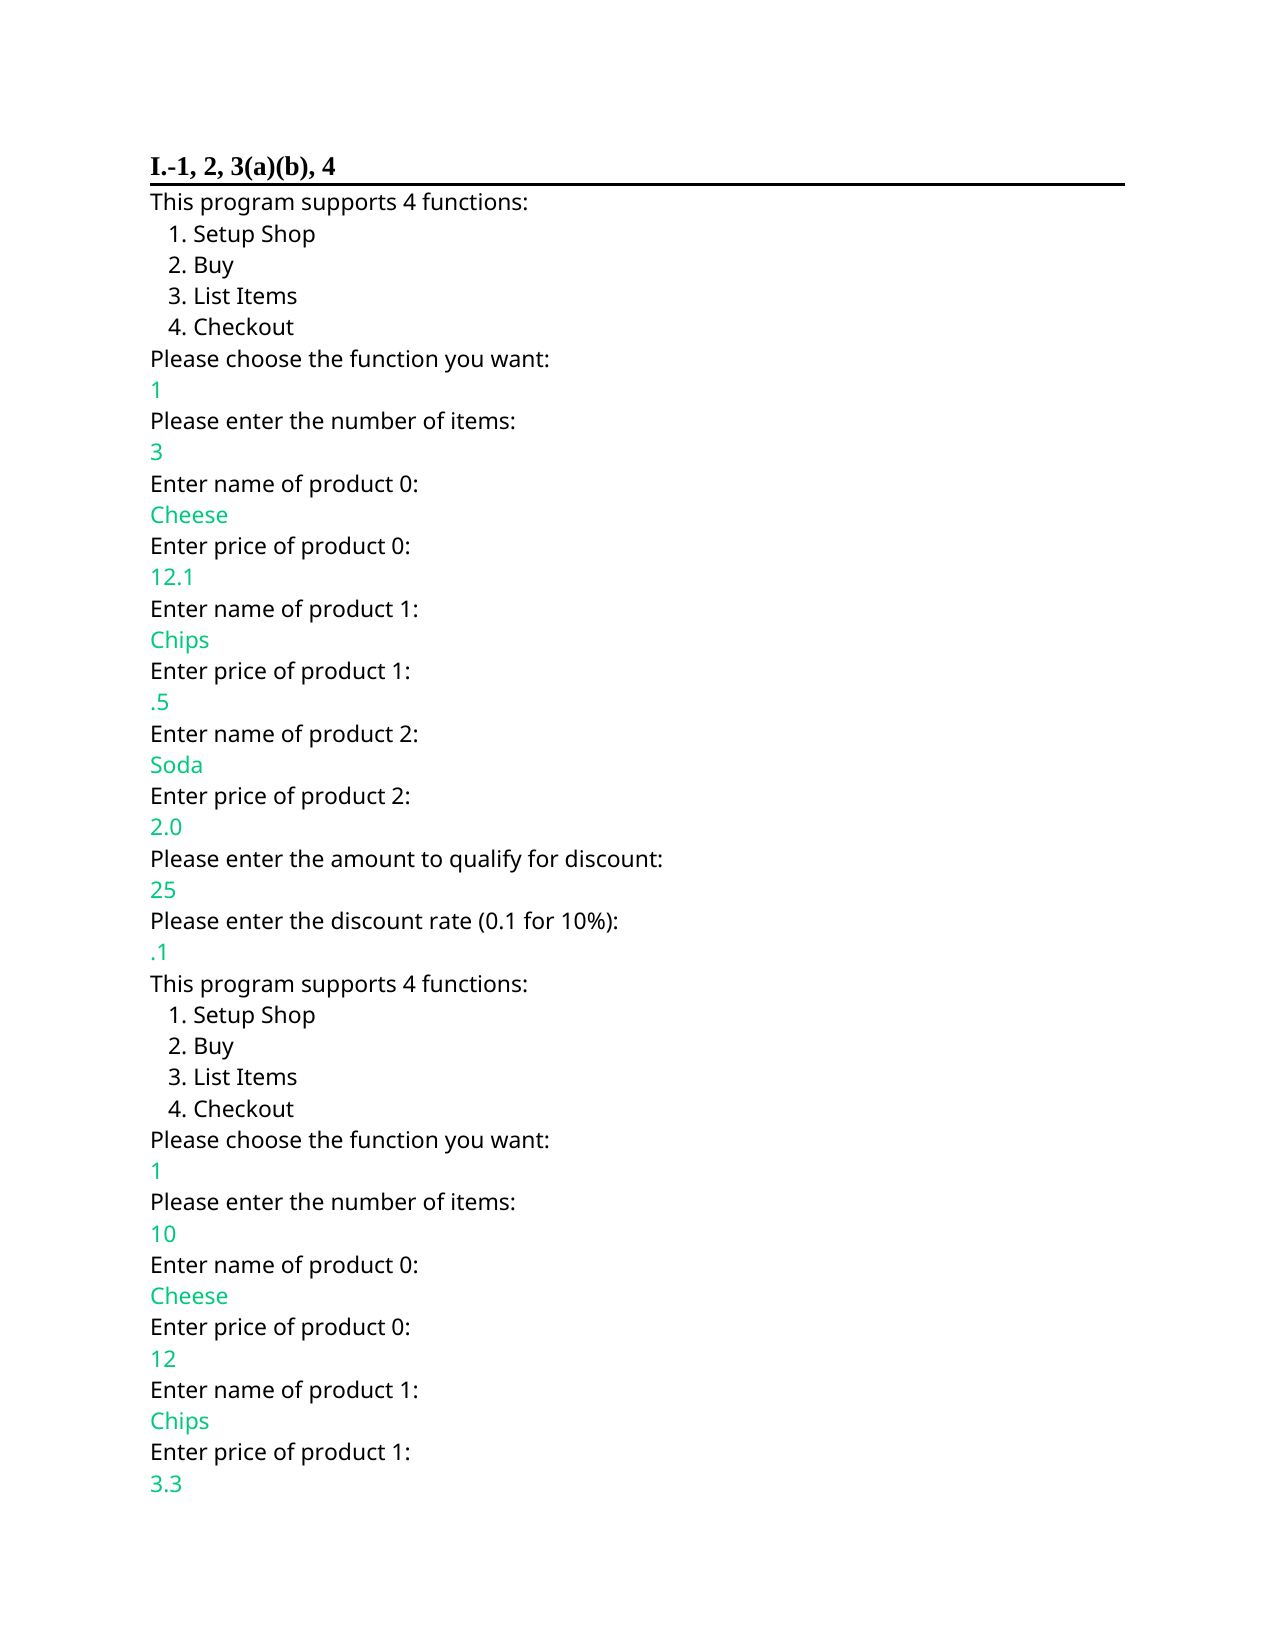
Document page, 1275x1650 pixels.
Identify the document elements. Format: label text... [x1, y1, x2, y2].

text 3 [150, 436, 1125, 468]
text Please enter the discount rate (0.1 for 10%): [150, 905, 1125, 936]
text I.-1, 2, 3(a)(b), 4 [150, 150, 1125, 183]
text Enter name of product 0: [150, 1249, 1125, 1280]
text Please choose the function you want: [150, 343, 1125, 374]
text Cheese [150, 1280, 1125, 1311]
text Enter name of product 1: [150, 593, 1125, 624]
text 1. Setup Shop [150, 999, 1125, 1030]
text 12 [150, 1343, 1125, 1374]
text Please enter the amount to qualify for discount: [150, 843, 1125, 874]
text This program supports 4 functions: [150, 186, 1125, 218]
text 1 [150, 374, 1125, 405]
text 3.3 [150, 1468, 1125, 1499]
text 2. Buy [150, 1030, 1125, 1061]
text 10 [150, 1218, 1125, 1249]
text 25 [150, 874, 1125, 905]
text 3. List Items [150, 280, 1125, 311]
text Chips [150, 624, 1125, 655]
text Enter price of product 0: [150, 530, 1125, 561]
text 2. Buy [150, 249, 1125, 280]
text Enter name of product 1: [150, 1374, 1125, 1405]
text Please choose the function you want: [150, 1124, 1125, 1155]
text 3. List Items [150, 1061, 1125, 1093]
text Enter price of product 1: [150, 1436, 1125, 1468]
text Enter price of product 2: [150, 780, 1125, 811]
text Enter name of product 0: [150, 468, 1125, 499]
text 2.0 [150, 811, 1125, 843]
text 1 [150, 1155, 1125, 1186]
text Please enter the number of items: [150, 405, 1125, 436]
text Soda [150, 749, 1125, 780]
text Chips [150, 1405, 1125, 1436]
text .5 [150, 686, 1125, 718]
text 12.1 [150, 561, 1125, 593]
text Enter name of product 2: [150, 718, 1125, 749]
text Enter price of product 1: [150, 655, 1125, 686]
text 1. Setup Shop [150, 218, 1125, 249]
text This program supports 4 functions: [150, 968, 1125, 999]
text .1 [150, 936, 1125, 968]
text 4. Checkout [150, 311, 1125, 343]
text Enter price of product 0: [150, 1311, 1125, 1343]
text Cheese [150, 499, 1125, 530]
text Please enter the number of items: [150, 1186, 1125, 1218]
text 4. Checkout [150, 1093, 1125, 1124]
